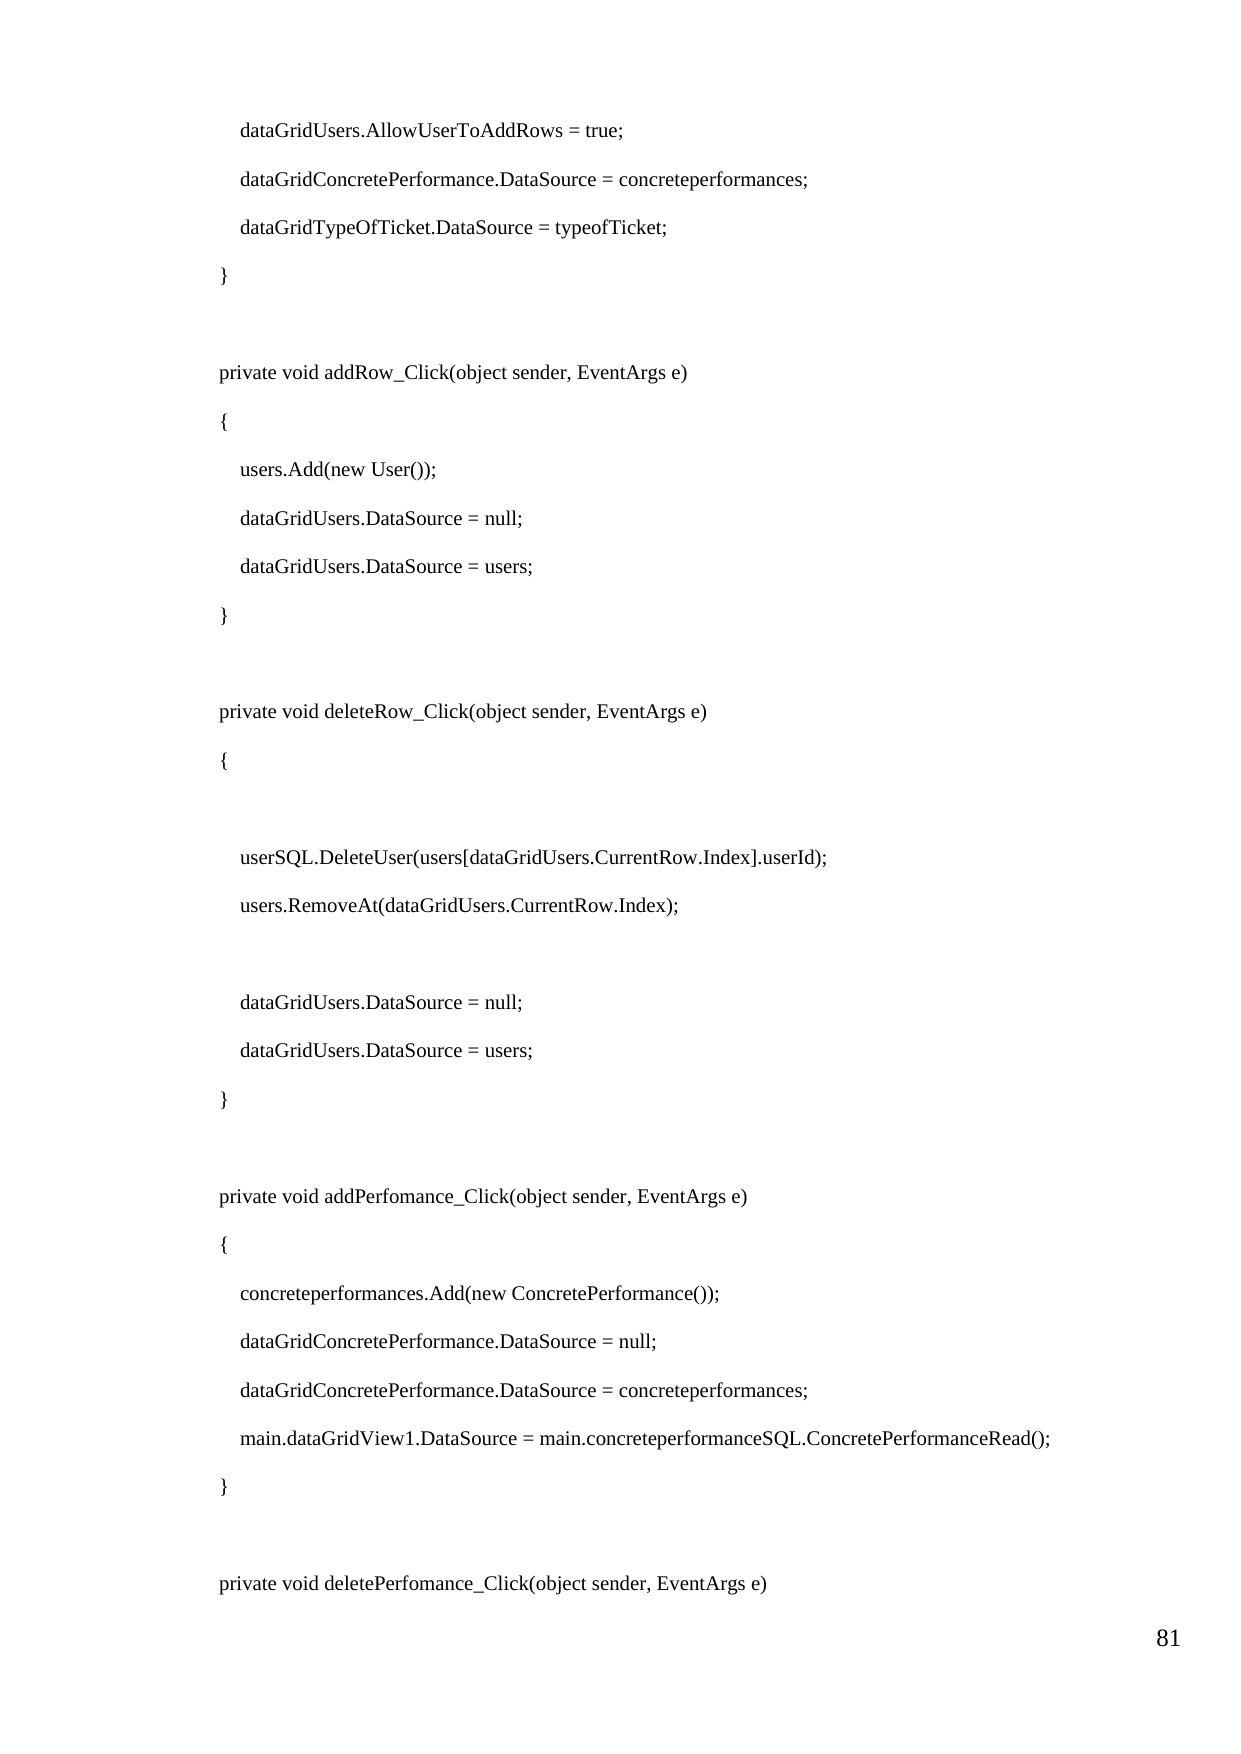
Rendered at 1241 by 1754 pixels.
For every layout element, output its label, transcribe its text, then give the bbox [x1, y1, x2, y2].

text private void addRow_Click(object sender, EventArgs e) [177, 360, 1181, 384]
text dataGridConcretePerformance.DataSource = concreteperformances; [177, 167, 1181, 191]
text dataGridConcretePerformance.DataSource = concreteperformances; [177, 1377, 1181, 1402]
text dataGridTypeOfTicket.DataSource = typeofTicket; [177, 215, 1181, 239]
text users.RemoveAt(dataGridUsers.CurrentRow.Index); [177, 893, 1181, 917]
text } [177, 602, 1181, 627]
text dataGridUsers.AllowUserToAddRows = true; [177, 118, 1181, 142]
text private void deletePerfomance_Click(object sender, EventArgs e) [177, 1571, 1181, 1595]
text dataGridUsers.DataSource = null; [177, 990, 1181, 1014]
text private void deleteRow_Click(object sender, EventArgs e) [177, 699, 1181, 723]
text dataGridConcretePerformance.DataSource = null; [177, 1329, 1181, 1353]
text concreteperformances.Add(new ConcretePerformance()); [177, 1281, 1181, 1305]
text users.Add(new User()); [177, 457, 1181, 481]
text { [177, 1232, 1181, 1256]
text { [177, 748, 1181, 772]
text dataGridUsers.DataSource = users; [177, 554, 1181, 578]
text dataGridUsers.DataSource = users; [177, 1038, 1181, 1062]
text dataGridUsers.DataSource = null; [177, 506, 1181, 530]
text userSQL.DeleteUser(users[dataGridUsers.CurrentRow.Index].userId); [177, 845, 1181, 869]
text } [177, 263, 1181, 287]
text } [177, 1087, 1181, 1111]
text main.dataGridView1.DataSource = main.concreteperformanceSQL.ConcretePerformanceRead(); [177, 1426, 1181, 1450]
text } [177, 1474, 1181, 1498]
text private void addPerfomance_Click(object sender, EventArgs e) [177, 1184, 1181, 1208]
text { [177, 409, 1181, 433]
